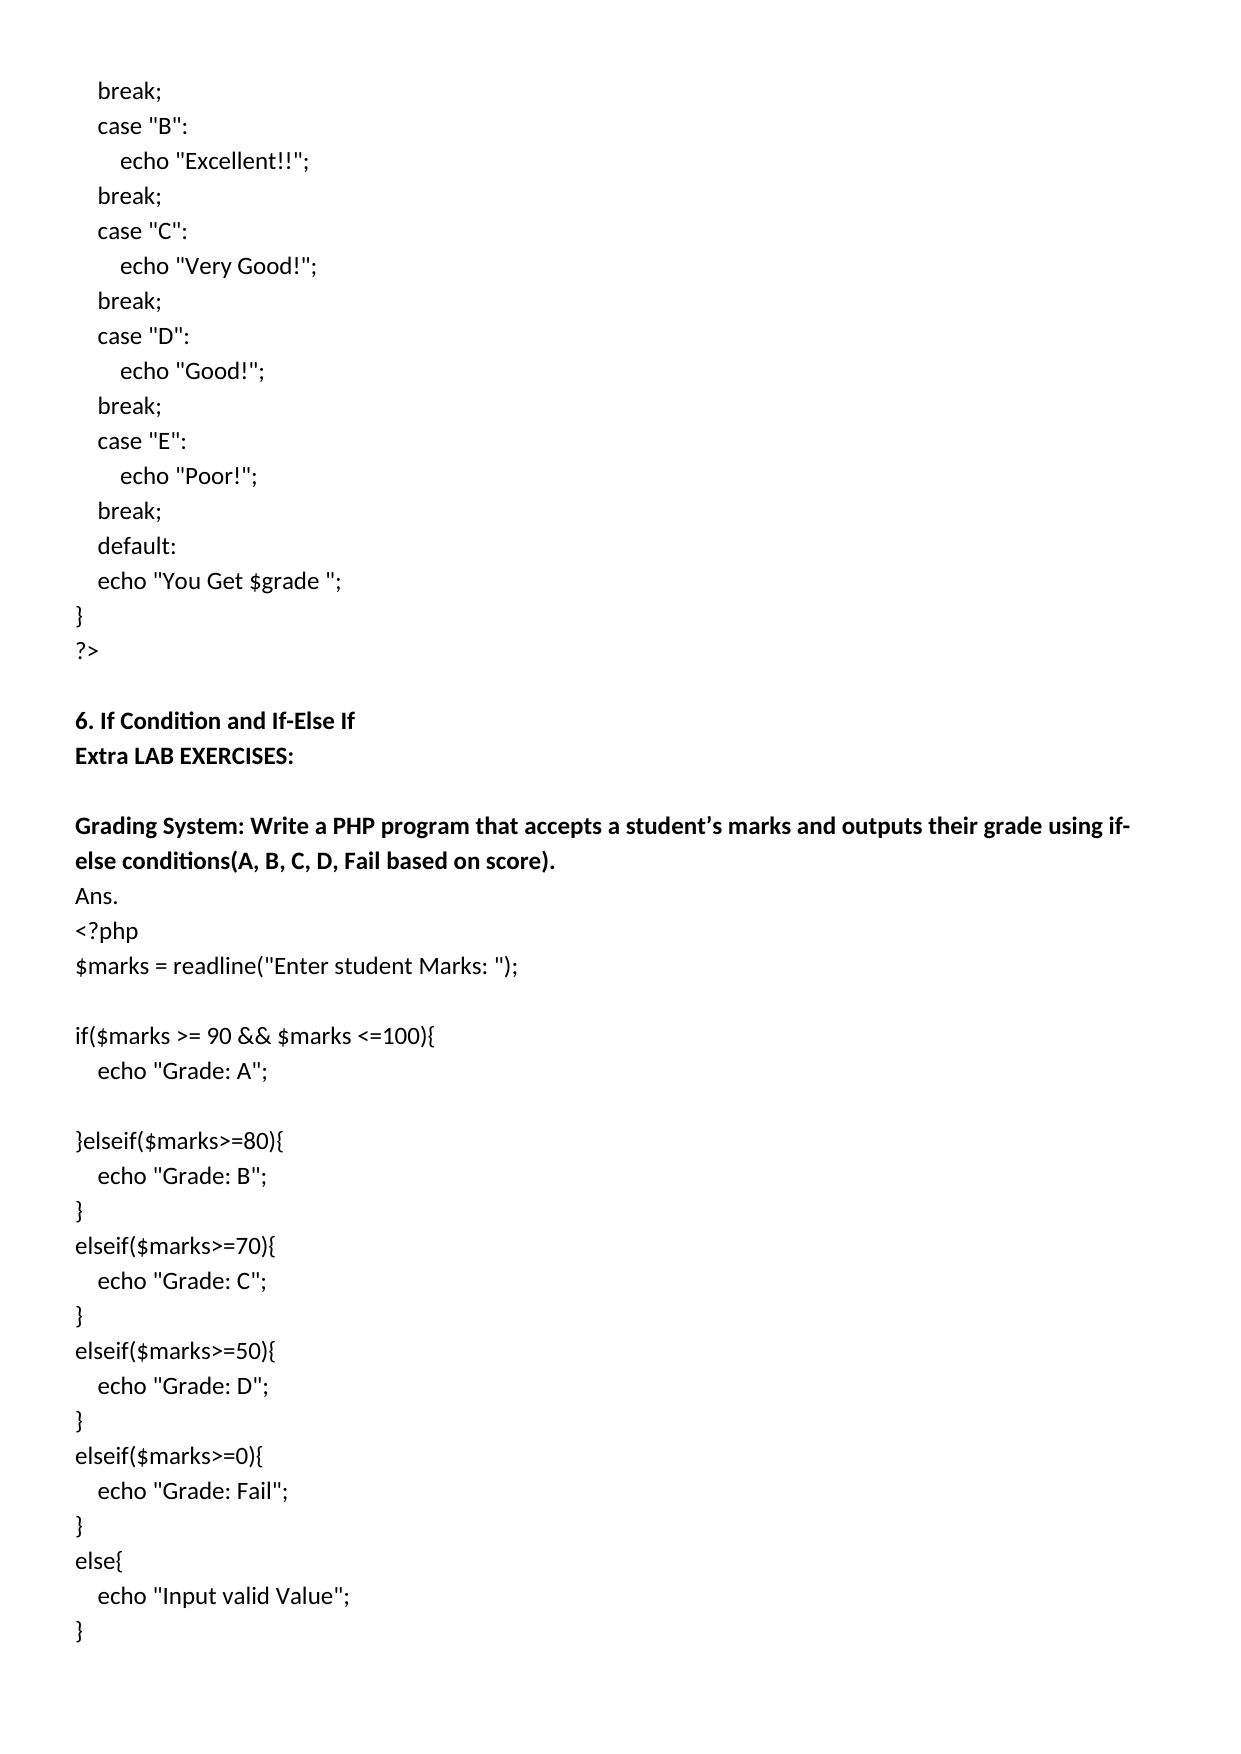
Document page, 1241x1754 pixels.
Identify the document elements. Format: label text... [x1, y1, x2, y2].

text case "D": [75, 320, 1165, 351]
text echo "Very Good!"; [75, 250, 1165, 281]
text break; [75, 75, 1165, 106]
text break; [75, 285, 1165, 316]
text echo "Good!"; [75, 355, 1165, 386]
text if($marks >= 90 && $marks <=100){ [75, 1020, 1165, 1051]
text Grading System: Write a PHP program that accepts a student’s marks and outputs their grade using if-else conditions(A, B, C, D, Fail based on score). [75, 810, 1165, 876]
text echo "Grade: Fail"; [75, 1475, 1165, 1506]
text echo "You Get $grade "; [75, 565, 1165, 596]
text case "E": [75, 425, 1165, 456]
text echo "Grade: A"; [75, 1055, 1165, 1086]
text } [75, 1615, 1165, 1646]
text break; [75, 495, 1165, 526]
text elseif($marks>=50){ [75, 1335, 1165, 1366]
text echo "Input valid Value"; [75, 1580, 1165, 1611]
text } [75, 1195, 1165, 1226]
text echo "Poor!"; [75, 460, 1165, 491]
text } [75, 600, 1165, 631]
text }elseif($marks>=80){ [75, 1125, 1165, 1156]
text Ans. [75, 880, 1165, 911]
text elseif($marks>=0){ [75, 1440, 1165, 1471]
text elseif($marks>=70){ [75, 1230, 1165, 1261]
text echo "Excellent!!"; [75, 145, 1165, 176]
text default: [75, 530, 1165, 561]
text break; [75, 390, 1165, 421]
text <?php [75, 915, 1165, 946]
text break; [75, 180, 1165, 211]
text } [75, 1300, 1165, 1331]
text echo "Grade: B"; [75, 1160, 1165, 1191]
text echo "Grade: C"; [75, 1265, 1165, 1296]
text Extra LAB EXERCISES: [75, 740, 1165, 771]
text case "B": [75, 110, 1165, 141]
text case "C": [75, 215, 1165, 246]
text else{ [75, 1545, 1165, 1576]
text ?> [75, 635, 1165, 666]
text $marks = readline("Enter student Marks: "); [75, 950, 1165, 981]
text } [75, 1405, 1165, 1436]
text echo "Grade: D"; [75, 1370, 1165, 1401]
text } [75, 1510, 1165, 1541]
text 6. If Condition and If-Else If [75, 705, 1165, 736]
